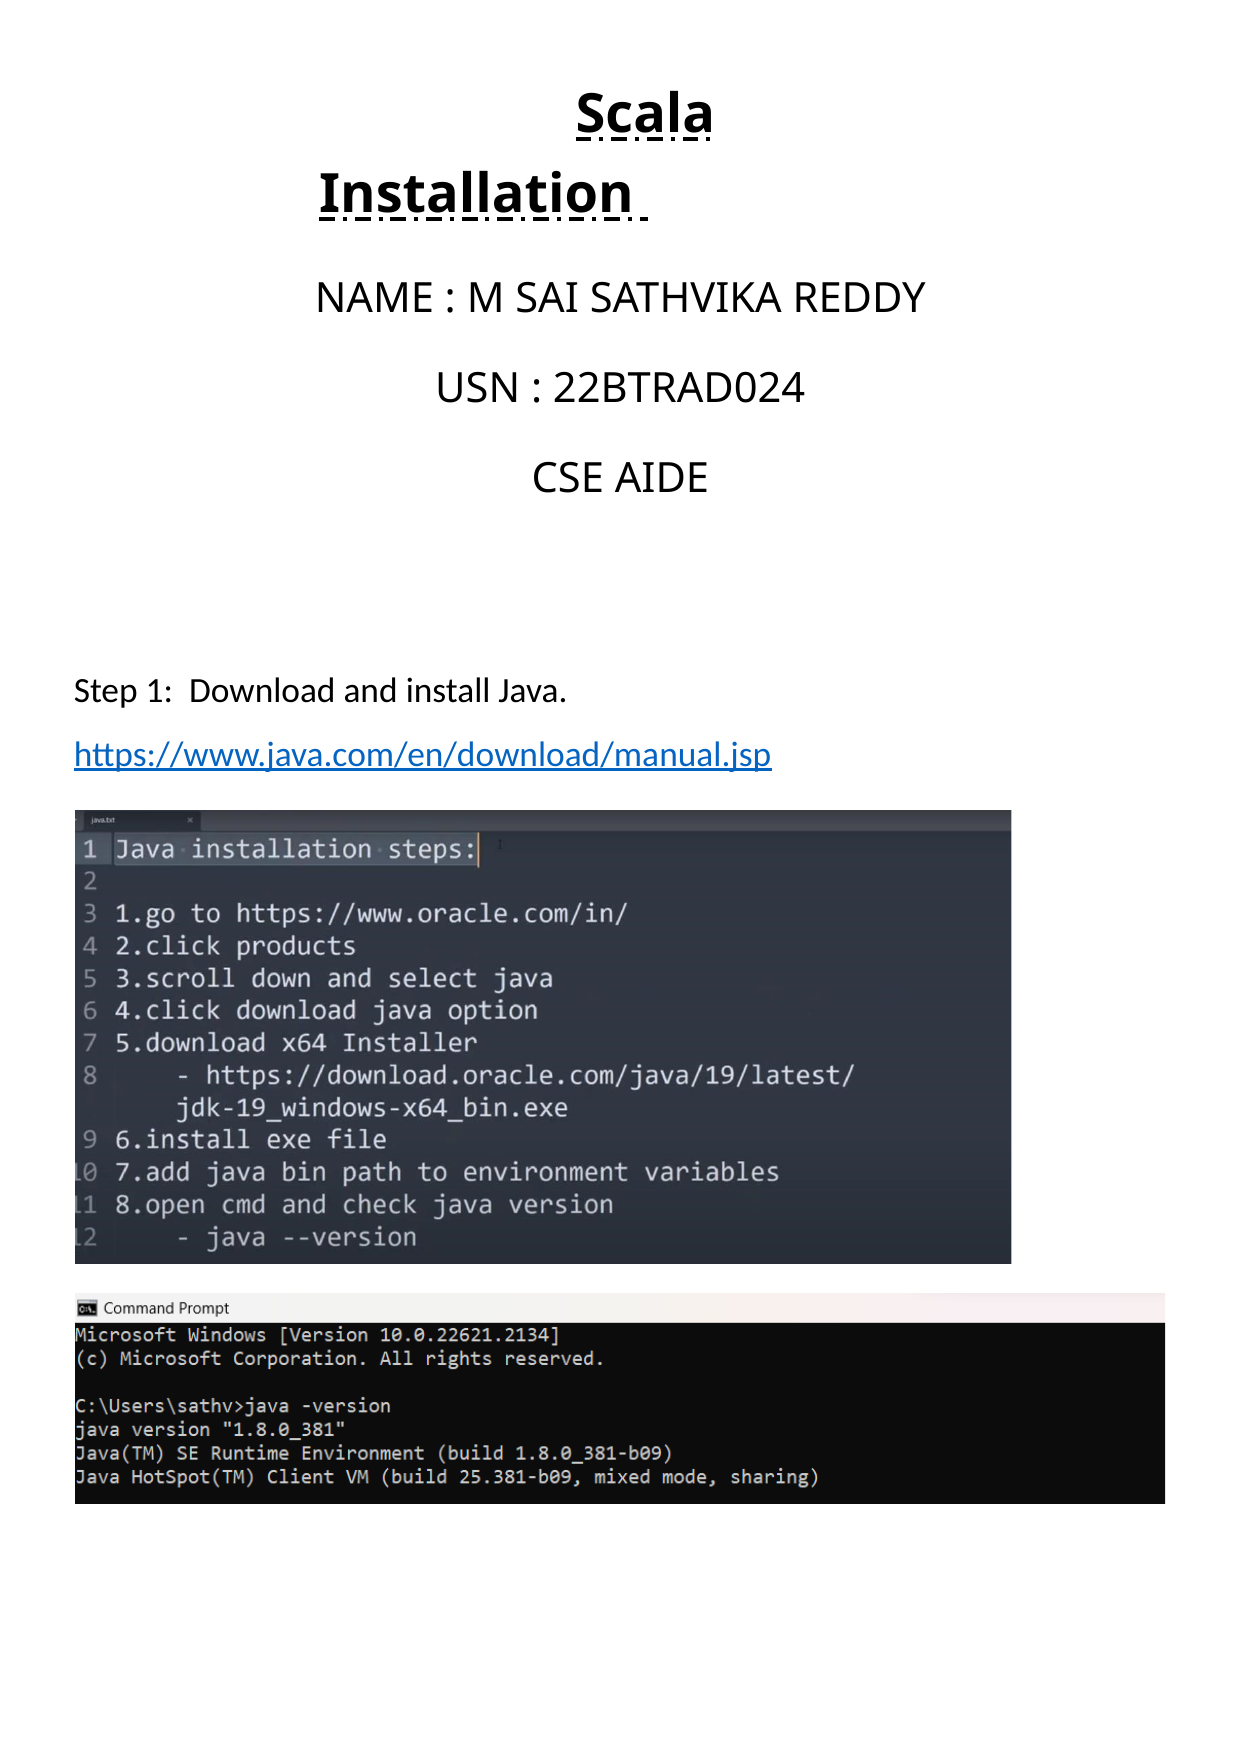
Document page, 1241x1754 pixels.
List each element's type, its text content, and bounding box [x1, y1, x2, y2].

text https://www.java.com/en/download/manual.jsp [73, 732, 1165, 775]
text USN : 22BTRAD024 [75, 358, 1165, 414]
text Step 1: Download and install Java. [73, 668, 1165, 712]
picture [75, 810, 1012, 1264]
text Scala Installation [75, 75, 877, 228]
text NAME : M SAI SATHVIKA REDDY [75, 268, 1165, 325]
text CSE AIDE [75, 448, 1165, 504]
picture [75, 1293, 1166, 1504]
